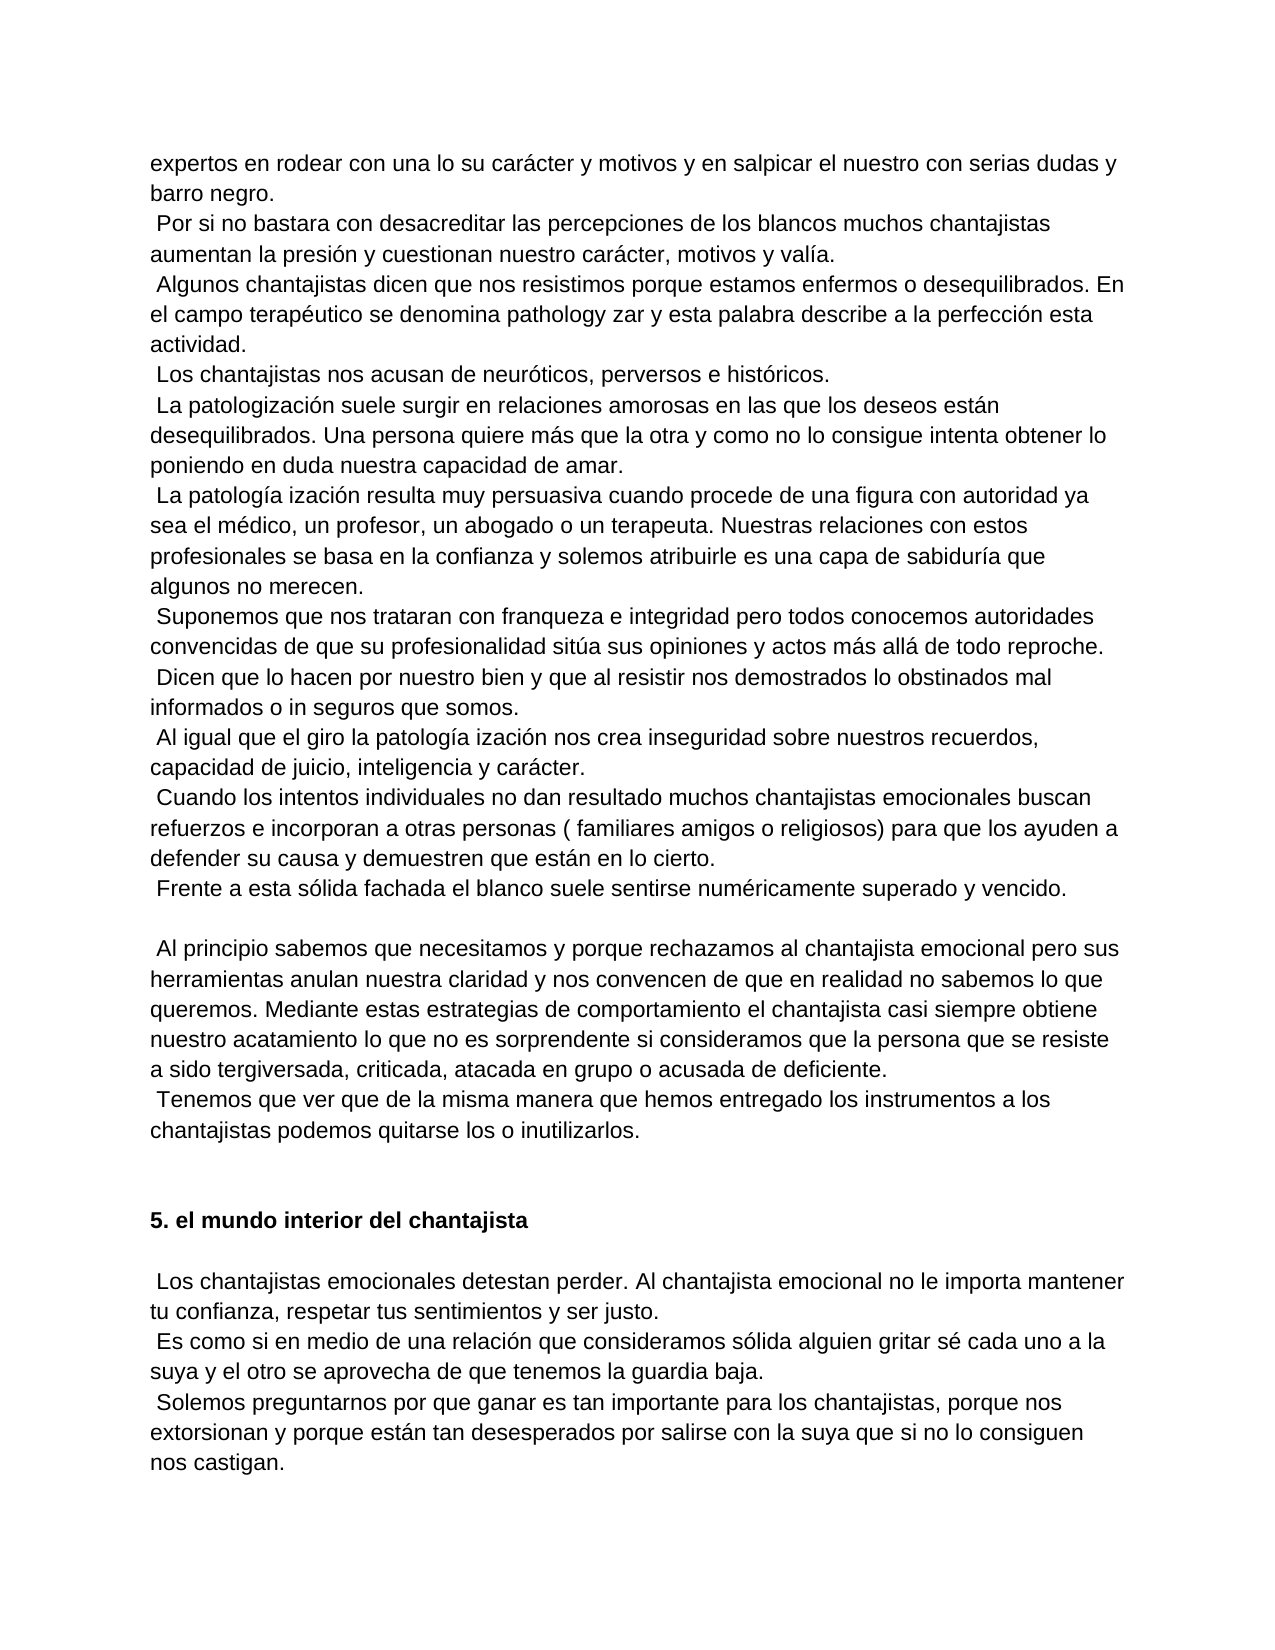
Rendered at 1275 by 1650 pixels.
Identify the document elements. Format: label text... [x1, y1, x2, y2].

text 5. el mundo interior del chantajista [150, 1207, 1125, 1234]
text Por si no bastara con desacreditar las percepciones de los blancos muchos chantajistas aumentan la presión y cuestionan nuestro carácter, motivos y valía. [150, 210, 1125, 267]
text Solemos preguntarnos por que ganar es tan importante para los chantajistas, porque nos extorsionan y porque están tan desesperados por salirse con la suya que si no lo consiguen nos castigan. [150, 1388, 1125, 1475]
text Al principio sabemos que necesitamos y porque rechazamos al chantajista emocional pero sus herramientas anulan nuestra claridad y nos convencen de que en realidad no sabemos lo que queremos. Mediante estas estrategias de comportamiento el chantajista casi siempre obtiene nuestro acatamiento lo que no es sorprendente si consideramos que la persona que se resiste a sido tergiversada, criticada, atacada en grupo o acusada de deficiente. [150, 935, 1125, 1083]
text La patologización suele surgir en relaciones amorosas en las que los deseos están desequilibrados. Una persona quiere más que la otra y como no lo consigue intenta obtener lo poniendo en duda nuestra capacidad de amar. [150, 392, 1125, 478]
text Algunos chantajistas dicen que nos resistimos porque estamos enfermos o desequilibrados. En el campo terapéutico se denomina pathology zar y esta palabra describe a la perfección esta actividad. [150, 271, 1125, 358]
text Los chantajistas emocionales detestan perder. Al chantajista emocional no le importa mantener tu confianza, respetar tus sentimientos y ser justo. [150, 1268, 1125, 1324]
text Es como si en medio de una relación que consideramos sólida alguien gritar sé cada uno a la suya y el otro se aprovecha de que tenemos la guardia baja. [150, 1328, 1125, 1385]
text Suponemos que nos trataran con franqueza e integridad pero todos conocemos autoridades convencidas de que su profesionalidad sitúa sus opiniones y actos más allá de todo reproche. [150, 603, 1125, 660]
text Frente a esta sólida fachada el blanco suele sentirse numéricamente superado y vencido. [150, 875, 1125, 901]
text Dicen que lo hacen por nuestro bien y que al resistir nos demostrados lo obstinados mal informados o in seguros que somos. [150, 663, 1125, 720]
text La patología ización resulta muy persuasiva cuando procede de una figura con autoridad ya sea el médico, un profesor, un abogado o un terapeuta. Nuestras relaciones con estos profesionales se basa en la confianza y solemos atribuirle es una capa de sabiduría que algunos no merecen. [150, 482, 1125, 599]
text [150, 150, 1125, 207]
text Los chantajistas nos acusan de neuróticos, perversos e históricos. [150, 361, 1125, 388]
text Cuando los intentos individuales no dan resultado muchos chantajistas emocionales buscan refuerzos e incorporan a otras personas ( familiares amigos o religiosos) para que los ayuden a defender su causa y demuestren que están en lo cierto. [150, 784, 1125, 871]
text Tenemos que ver que de la misma manera que hemos entregado los instrumentos a los chantajistas podemos quitarse los o inutilizarlos. [150, 1086, 1125, 1143]
text Al igual que el giro la patología ización nos crea inseguridad sobre nuestros recuerdos, capacidad de juicio, inteligencia y carácter. [150, 724, 1125, 781]
